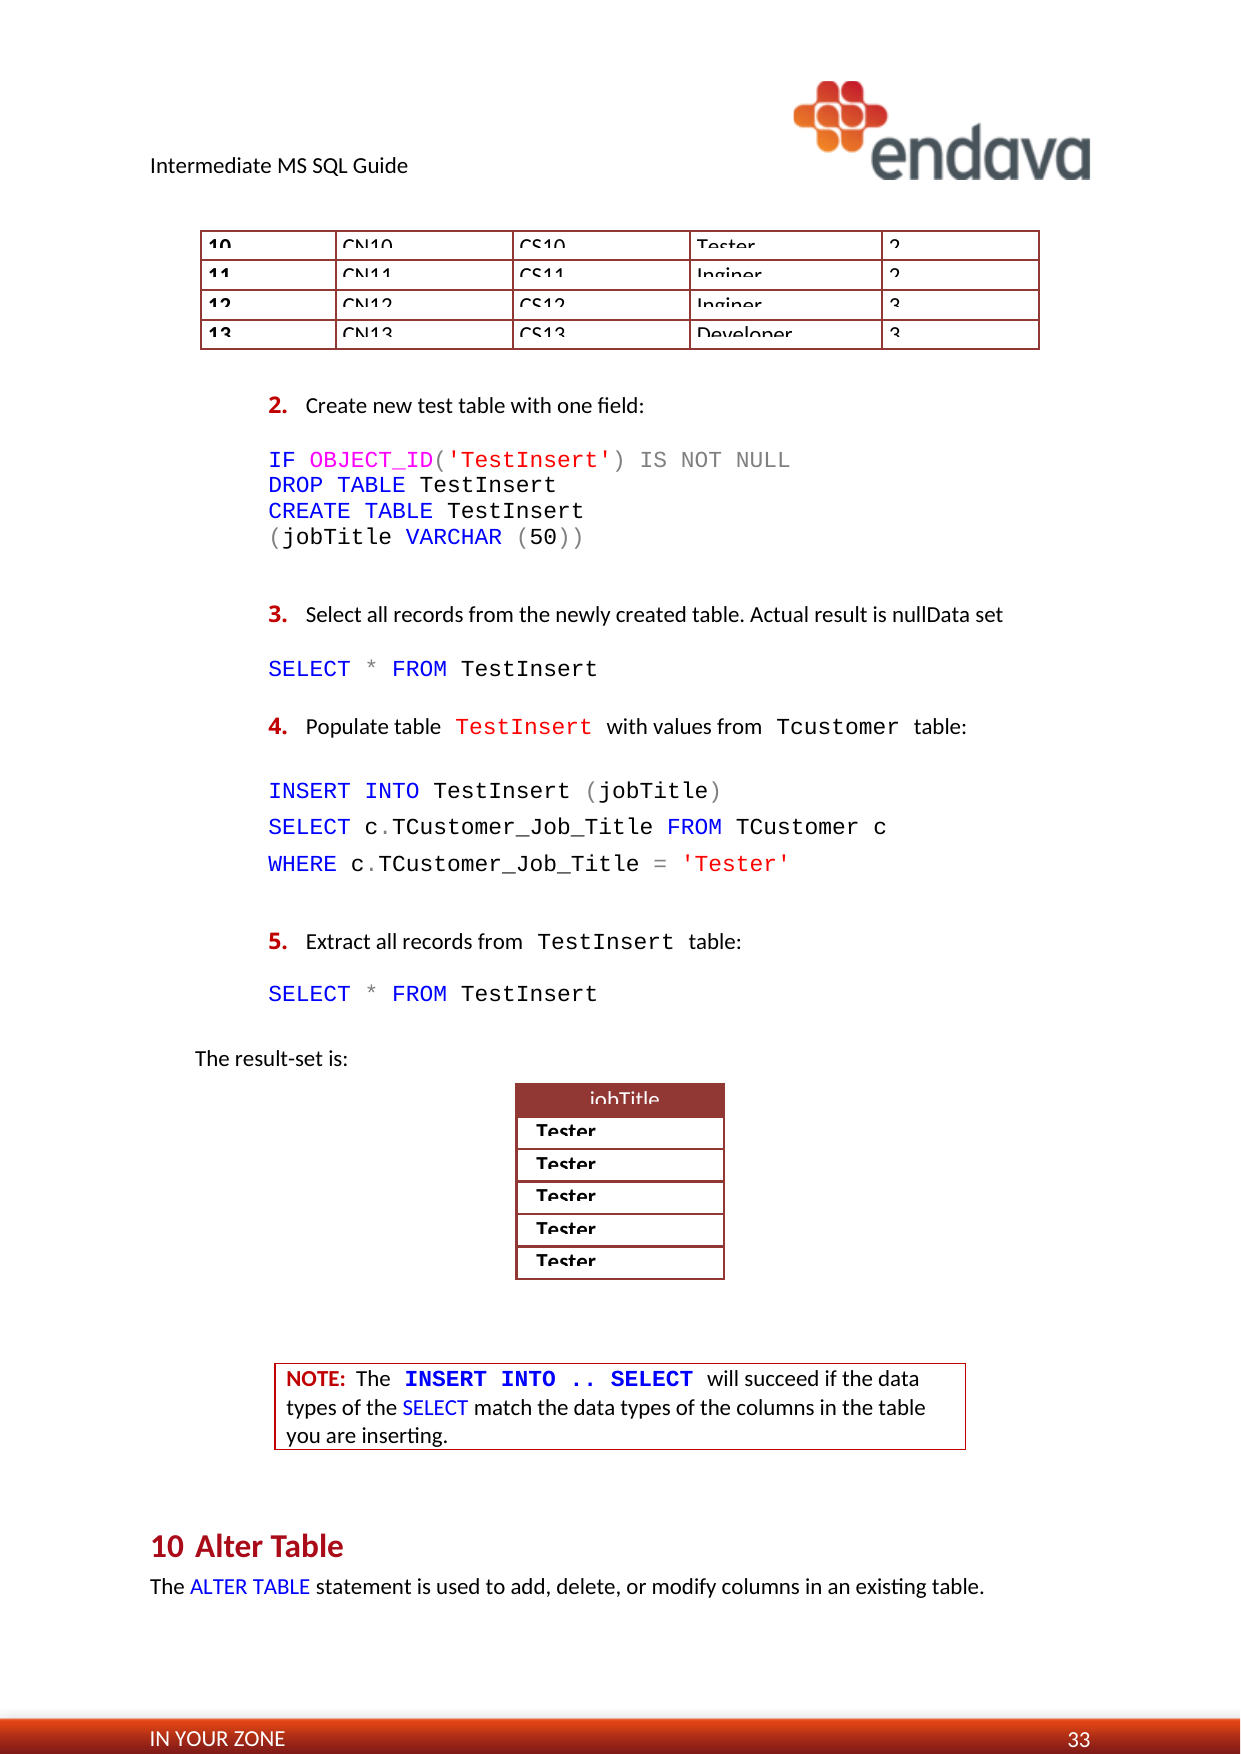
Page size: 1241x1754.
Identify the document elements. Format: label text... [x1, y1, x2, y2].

text The result-set is: [150, 1044, 1090, 1072]
table_cell CN13 [337, 321, 512, 348]
list SELECT * FROM TestInsert [268, 982, 1090, 1008]
table_cell 12 [202, 291, 335, 318]
text SELECT c.TCustomer_Job_Title FROM TCustomer c [268, 816, 1090, 842]
list Select all records from the newly created table. Actual result is nullData set [268, 598, 1090, 630]
table_cell CS13 [514, 321, 689, 348]
table_cell CN10 [337, 232, 512, 259]
table_cell CS12 [514, 291, 689, 318]
table_cell Developer [691, 321, 881, 348]
table_cell 3 [883, 321, 1038, 348]
text WHERE c.TCustomer_Job_Title = 'Tester' [268, 852, 1090, 878]
list Extract all records from TestInsert table: [268, 925, 1090, 956]
list Create new test table with one field: [268, 389, 1090, 420]
subtitle Alter Table [150, 1525, 1090, 1566]
table_cell Tester [518, 1150, 723, 1180]
table_cell 11 [202, 261, 335, 289]
table_cell 2 [883, 232, 1038, 259]
list Populate table TestInsert with values from Tcustomer table: [268, 709, 1090, 741]
table_cell 13 [202, 321, 335, 348]
list DROP TABLE TestInsert [268, 474, 1090, 500]
list IF OBJECT_ID('TestInsert') IS NOT NULL [268, 448, 1090, 474]
table_cell Inginer [691, 261, 881, 289]
picture [793, 81, 1091, 180]
table_header NOTE: The INSERT INTO .. SELECT will succeed if the data types of the SELECT match the data types of the columns in the table you are inserting. [276, 1364, 965, 1449]
table_cell Tester [518, 1248, 723, 1278]
table_cell Tester [518, 1118, 723, 1148]
text INSERT INTO TestInsert (jobTitle) [268, 779, 1090, 805]
list (jobTitle VARCHAR (50)) [268, 526, 1090, 552]
table_cell 3 [883, 291, 1038, 318]
table_cell CS10 [514, 232, 689, 259]
table_cell CS11 [514, 261, 689, 289]
table_cell CN11 [337, 261, 512, 289]
picture [0, 1709, 1241, 1754]
table_cell 2 [883, 261, 1038, 289]
list SELECT * FROM TestInsert [268, 658, 1090, 684]
table_cell CN12 [337, 291, 512, 318]
table_cell Inginer [691, 291, 881, 318]
list CREATE TABLE TestInsert [268, 500, 1090, 526]
table_cell Tester [691, 232, 881, 259]
table_cell Tester [518, 1215, 723, 1245]
text The ALTER TABLE statement is used to add, delete, or modify columns in an existing table. [150, 1572, 1090, 1600]
table_cell Tester [518, 1183, 723, 1213]
table_header jobTitle [518, 1085, 723, 1115]
table_cell 10 [202, 232, 335, 259]
